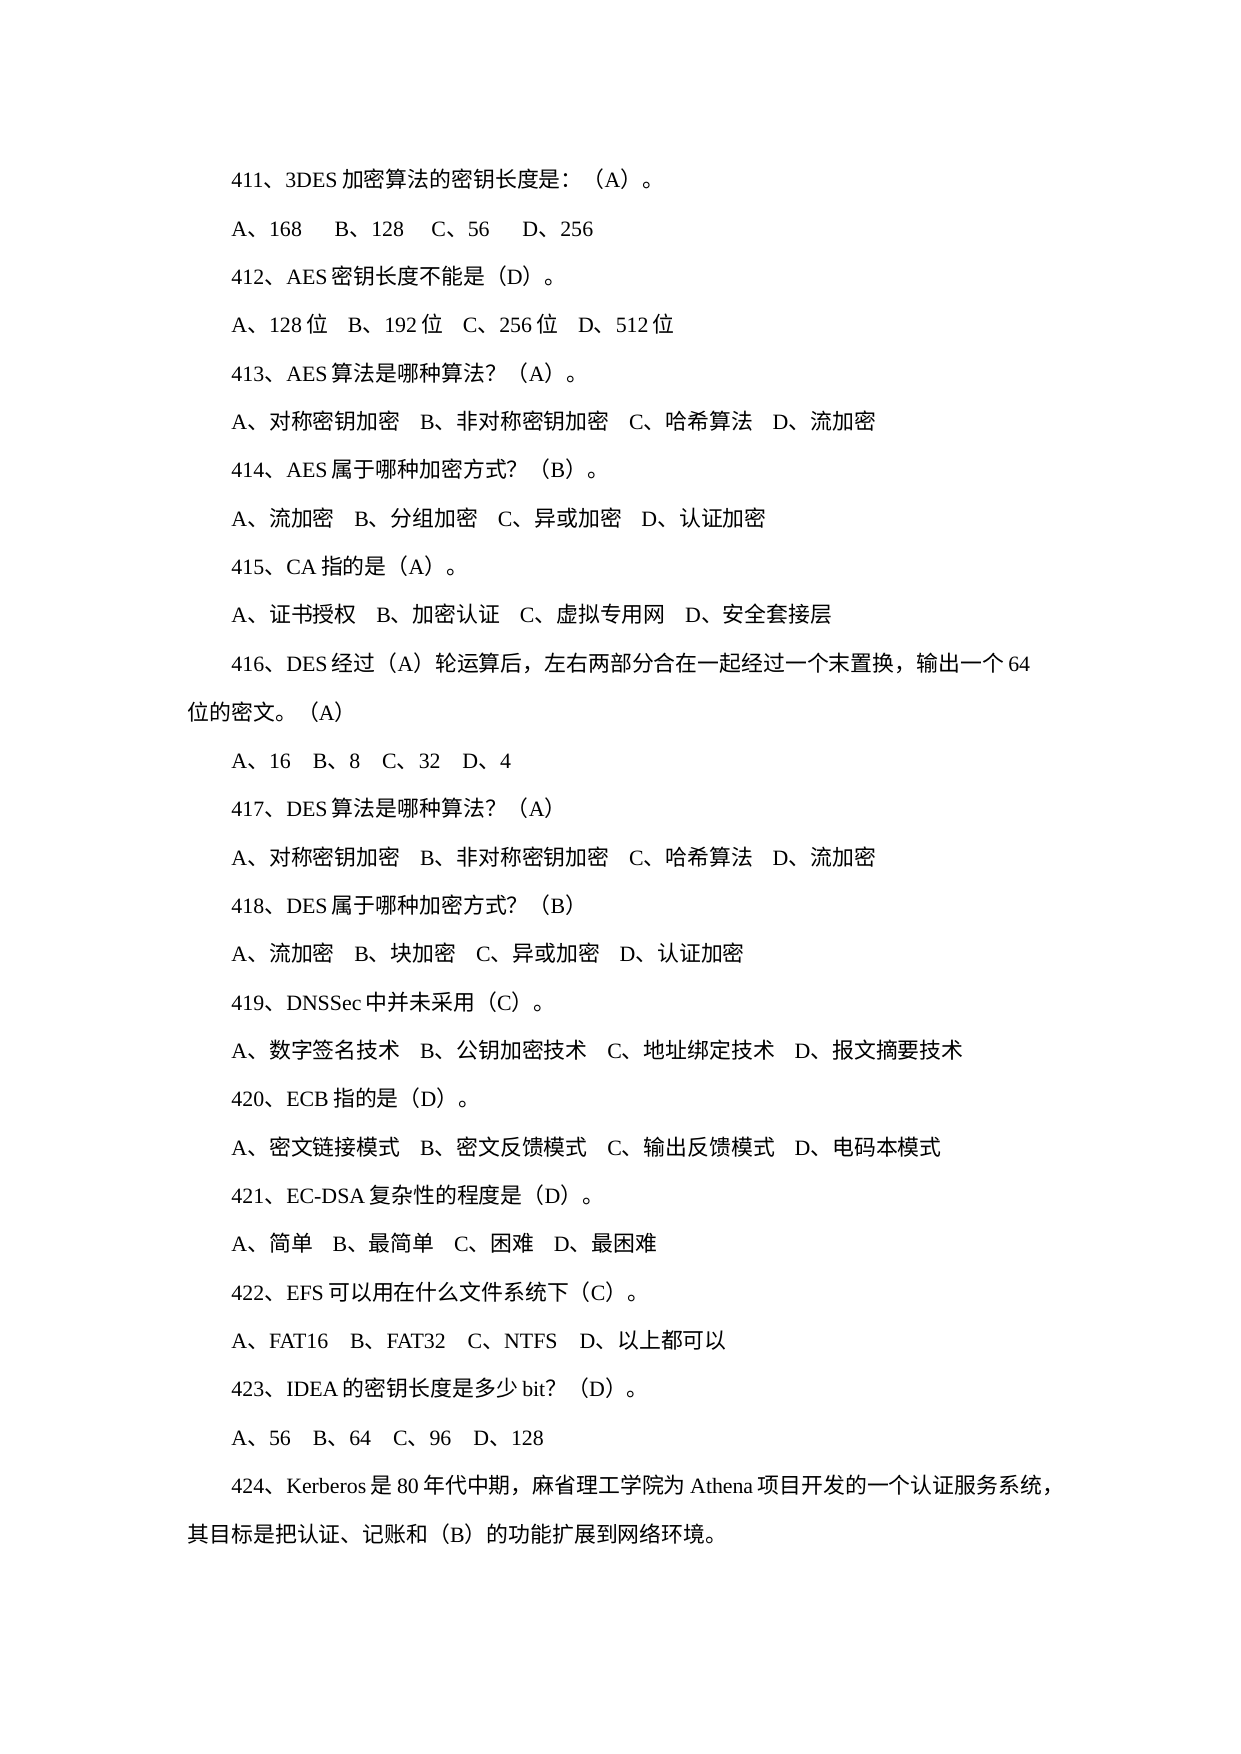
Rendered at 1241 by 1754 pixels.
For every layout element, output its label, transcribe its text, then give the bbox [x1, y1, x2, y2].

text 423、IDEA的密钥长度是多少bit？（D）。 [187, 1371, 1053, 1403]
text A、FAT16 B、FAT32 C、NTFS D、以上都可以 [187, 1322, 1053, 1355]
text A、56 B、64 C、96 D、128 [187, 1419, 1053, 1452]
text A、流加密 B、分组加密 C、异或加密 D、认证加密 [187, 500, 1053, 533]
text 424、Kerberos是80年代中期，麻省理工学院为Athena项目开发的一个认证服务系统，其目标是把认证、记账和（B）的功能扩展到网络环境。 [187, 1467, 1053, 1549]
text A、流加密 B、块加密 C、异或加密 D、认证加密 [187, 936, 1053, 968]
text A、证书授权 B、加密认证 C、虚拟专用网 D、安全套接层 [187, 597, 1053, 629]
text A、对称密钥加密 B、非对称密钥加密 C、哈希算法 D、流加密 [187, 404, 1053, 436]
text 416、DES经过（A）轮运算后，左右两部分合在一起经过一个末置换，输出一个64位的密文。（A） [187, 645, 1053, 727]
text 421、EC-DSA复杂性的程度是（D）。 [187, 1177, 1053, 1210]
text 422、EFS可以用在什么文件系统下（C）。 [187, 1274, 1053, 1307]
text A、密文链接模式 B、密文反馈模式 C、输出反馈模式 D、电码本模式 [187, 1129, 1053, 1162]
text A、168 B、128 C、56 D、256 [187, 210, 1053, 243]
text 419、DNSSec中并未采用（C）。 [187, 984, 1053, 1017]
text 420、ECB指的是（D）。 [187, 1081, 1053, 1113]
text A、对称密钥加密 B、非对称密钥加密 C、哈希算法 D、流加密 [187, 839, 1053, 872]
text A、简单 B、最简单 C、困难 D、最困难 [187, 1226, 1053, 1258]
text 417、DES算法是哪种算法？（A） [187, 791, 1053, 823]
text 418、DES属于哪种加密方式？（B） [187, 887, 1053, 920]
text 411、3DES加密算法的密钥长度是：（A）。 [187, 162, 1053, 194]
text A、16 B、8 C、32 D、4 [187, 742, 1053, 775]
text 413、AES算法是哪种算法？（A）。 [187, 355, 1053, 388]
text 415、CA指的是（A）。 [187, 549, 1053, 581]
text 412、AES密钥长度不能是（D）。 [187, 259, 1053, 291]
text 414、AES属于哪种加密方式？（B）。 [187, 452, 1053, 484]
text A、128位 B、192位 C、256位 D、512位 [187, 307, 1053, 339]
text A、数字签名技术 B、公钥加密技术 C、地址绑定技术 D、报文摘要技术 [187, 1032, 1053, 1065]
